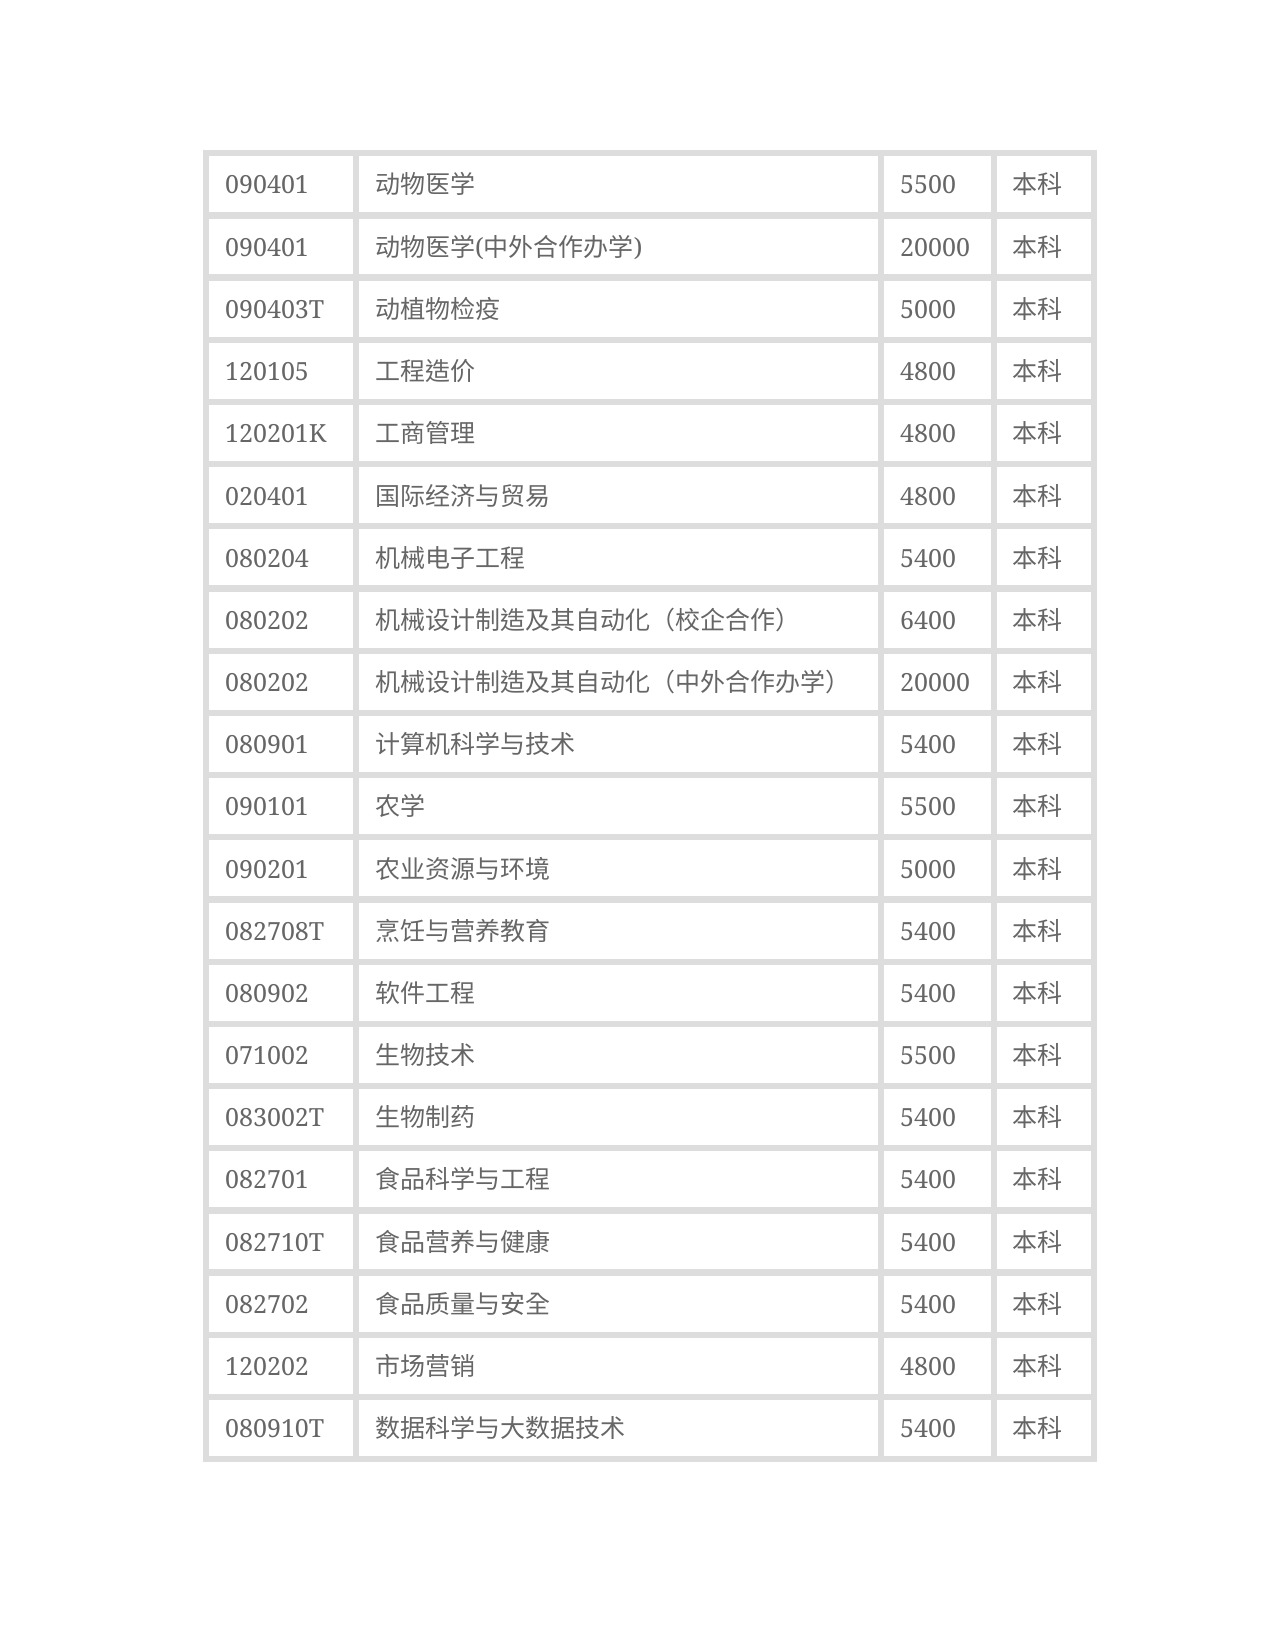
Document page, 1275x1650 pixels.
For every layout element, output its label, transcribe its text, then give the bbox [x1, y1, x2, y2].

table_cell 090101 [209, 778, 353, 834]
table_cell 5400 [884, 1276, 991, 1332]
table_cell 工商管理 [359, 405, 878, 461]
table_cell 5400 [884, 1400, 991, 1456]
table_cell 5400 [884, 1214, 991, 1269]
table_cell 082702 [209, 1276, 353, 1332]
table_cell 082701 [209, 1151, 353, 1207]
table_cell 071002 [209, 1027, 353, 1083]
table_cell 本科 [997, 467, 1091, 523]
table_cell 本科 [997, 840, 1091, 896]
table_cell 4800 [884, 467, 991, 523]
table_cell 5500 [884, 1027, 991, 1083]
table_cell 083002T [209, 1089, 353, 1145]
table_cell 080202 [209, 654, 353, 710]
table_cell 动植物检疫 [359, 281, 878, 337]
table_cell 本科 [997, 1027, 1091, 1083]
table_cell 120202 [209, 1338, 353, 1394]
table_cell 国际经济与贸易 [359, 467, 878, 523]
table_cell 工程造价 [359, 343, 878, 399]
table_cell 5000 [884, 840, 991, 896]
table_cell 本科 [997, 1151, 1091, 1207]
table_cell 080902 [209, 965, 353, 1021]
table_cell 本科 [997, 1089, 1091, 1145]
table_cell 20000 [884, 219, 991, 274]
table_cell 机械电子工程 [359, 529, 878, 585]
table_cell 本科 [997, 716, 1091, 772]
table_cell 本科 [997, 654, 1091, 710]
table_cell 食品质量与安全 [359, 1276, 878, 1332]
table_cell 20000 [884, 654, 991, 710]
table_cell 动物医学 [359, 156, 878, 212]
table_cell 本科 [997, 343, 1091, 399]
table_cell 本科 [997, 592, 1091, 647]
table_cell 食品营养与健康 [359, 1214, 878, 1269]
table_cell 5400 [884, 903, 991, 958]
table_cell 4800 [884, 405, 991, 461]
table_cell 090401 [209, 156, 353, 212]
table_cell 5400 [884, 1089, 991, 1145]
table_cell 本科 [997, 219, 1091, 274]
table_cell 090201 [209, 840, 353, 896]
table_cell 烹饪与营养教育 [359, 903, 878, 958]
table_cell 机械设计制造及其自动化（中外合作办学） [359, 654, 878, 710]
table_cell 5400 [884, 529, 991, 585]
table_cell 080202 [209, 592, 353, 647]
table_cell 090401 [209, 219, 353, 274]
table_cell 080910T [209, 1400, 353, 1456]
table_cell 本科 [997, 778, 1091, 834]
table_cell 120201K [209, 405, 353, 461]
table_cell 本科 [997, 405, 1091, 461]
table_cell 本科 [997, 529, 1091, 585]
table_cell 本科 [997, 1400, 1091, 1456]
table_cell 本科 [997, 903, 1091, 958]
table_cell 本科 [997, 1338, 1091, 1394]
table_cell 080204 [209, 529, 353, 585]
table_cell 082710T [209, 1214, 353, 1269]
table_cell 5500 [884, 156, 991, 212]
table_cell 082708T [209, 903, 353, 958]
table_cell 本科 [997, 281, 1091, 337]
table_cell 6400 [884, 592, 991, 647]
table_cell 080901 [209, 716, 353, 772]
table_cell 5400 [884, 965, 991, 1021]
table_cell 120105 [209, 343, 353, 399]
table_cell 4800 [884, 343, 991, 399]
table_cell 本科 [997, 965, 1091, 1021]
table_cell 本科 [997, 156, 1091, 212]
table_cell 5000 [884, 281, 991, 337]
table_cell 生物技术 [359, 1027, 878, 1083]
table_cell 软件工程 [359, 965, 878, 1021]
table_cell 计算机科学与技术 [359, 716, 878, 772]
table_cell 4800 [884, 1338, 991, 1394]
table_cell 5400 [884, 716, 991, 772]
table_cell 090403T [209, 281, 353, 337]
table_cell 5400 [884, 1151, 991, 1207]
table_cell 食品科学与工程 [359, 1151, 878, 1207]
table_cell 本科 [997, 1214, 1091, 1269]
table_cell 5500 [884, 778, 991, 834]
table_cell 本科 [997, 1276, 1091, 1332]
table_cell 农业资源与环境 [359, 840, 878, 896]
table_cell 农学 [359, 778, 878, 834]
table_cell 020401 [209, 467, 353, 523]
table_cell 动物医学(中外合作办学) [359, 219, 878, 274]
table_cell 市场营销 [359, 1338, 878, 1394]
table_cell 机械设计制造及其自动化（校企合作） [359, 592, 878, 647]
table_cell 生物制药 [359, 1089, 878, 1145]
table_cell 数据科学与大数据技术 [359, 1400, 878, 1456]
